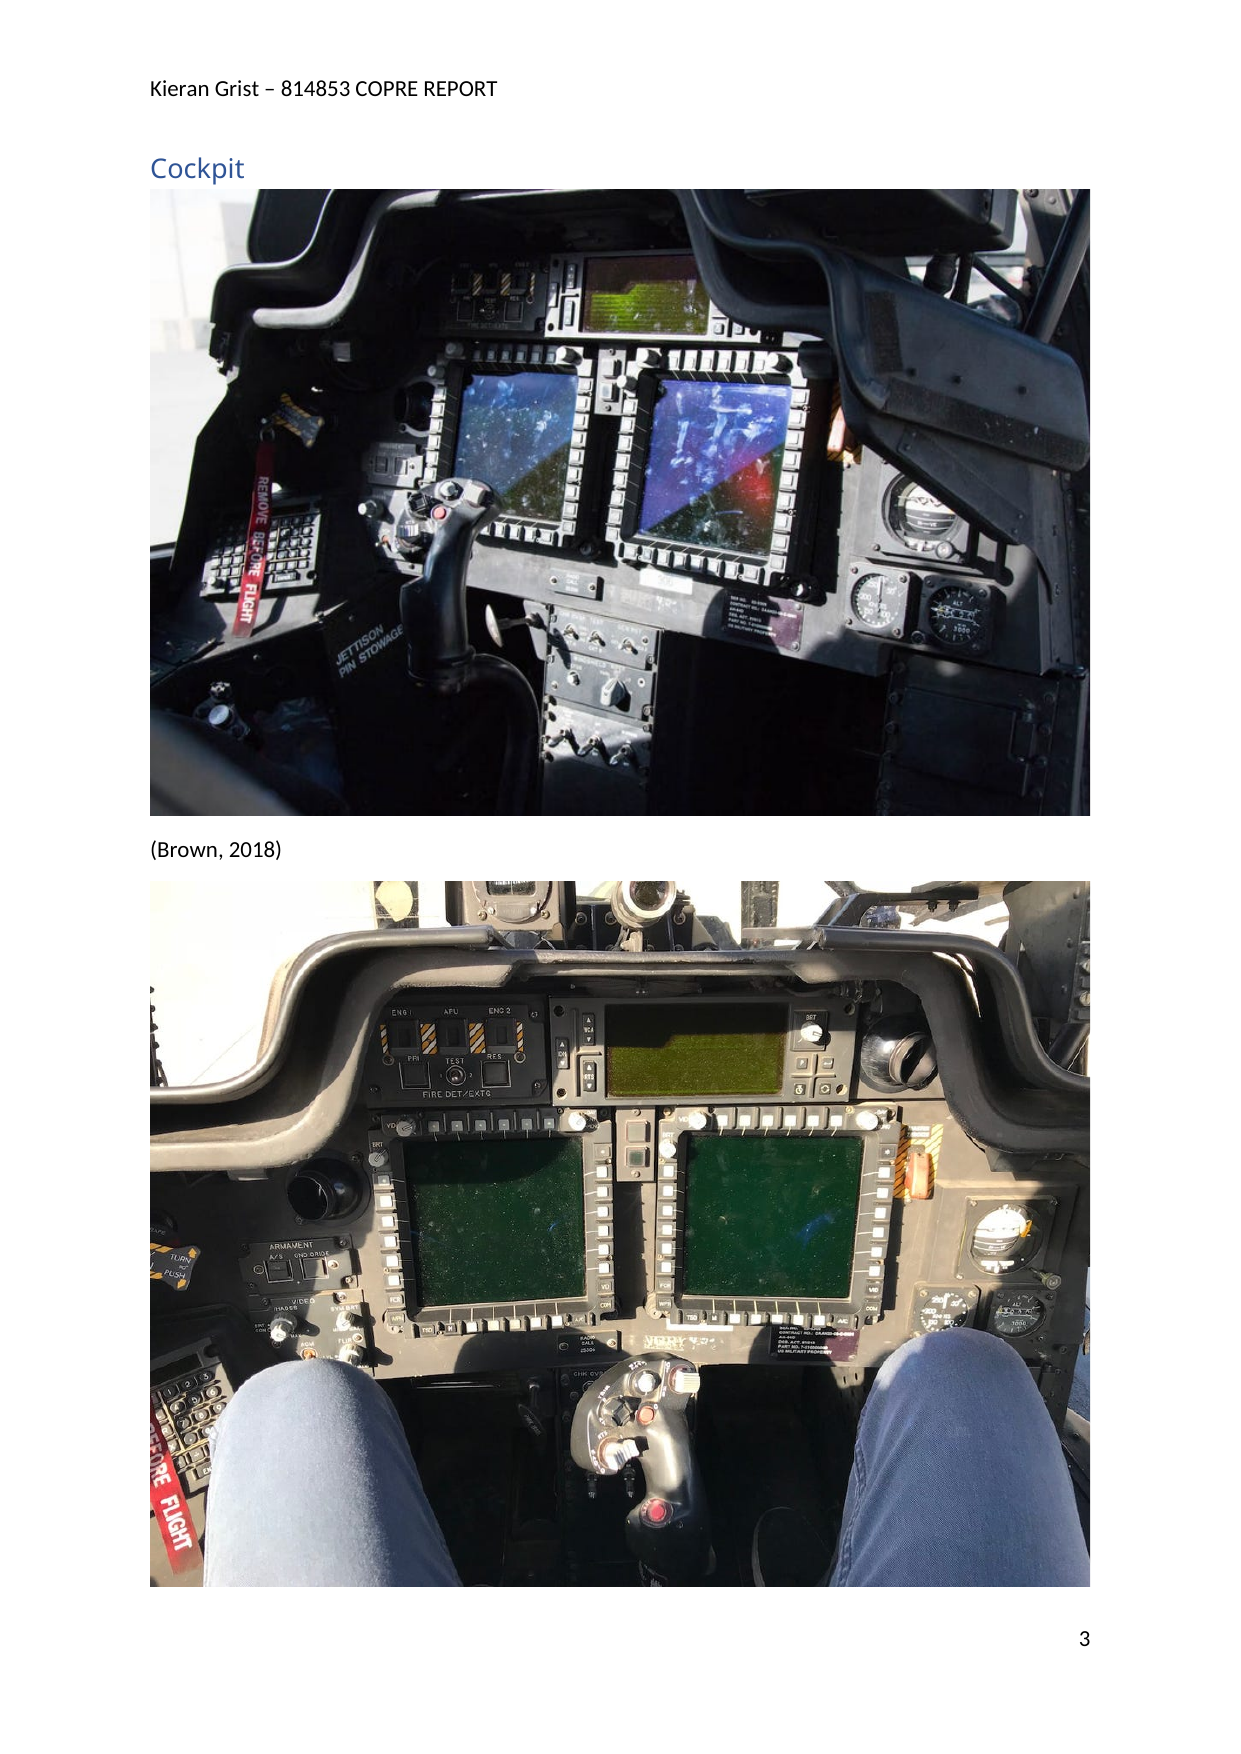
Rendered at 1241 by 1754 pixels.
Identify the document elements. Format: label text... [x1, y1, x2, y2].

picture [150, 881, 1091, 1587]
picture [150, 189, 1091, 816]
subtitle Cockpit [150, 150, 1090, 187]
